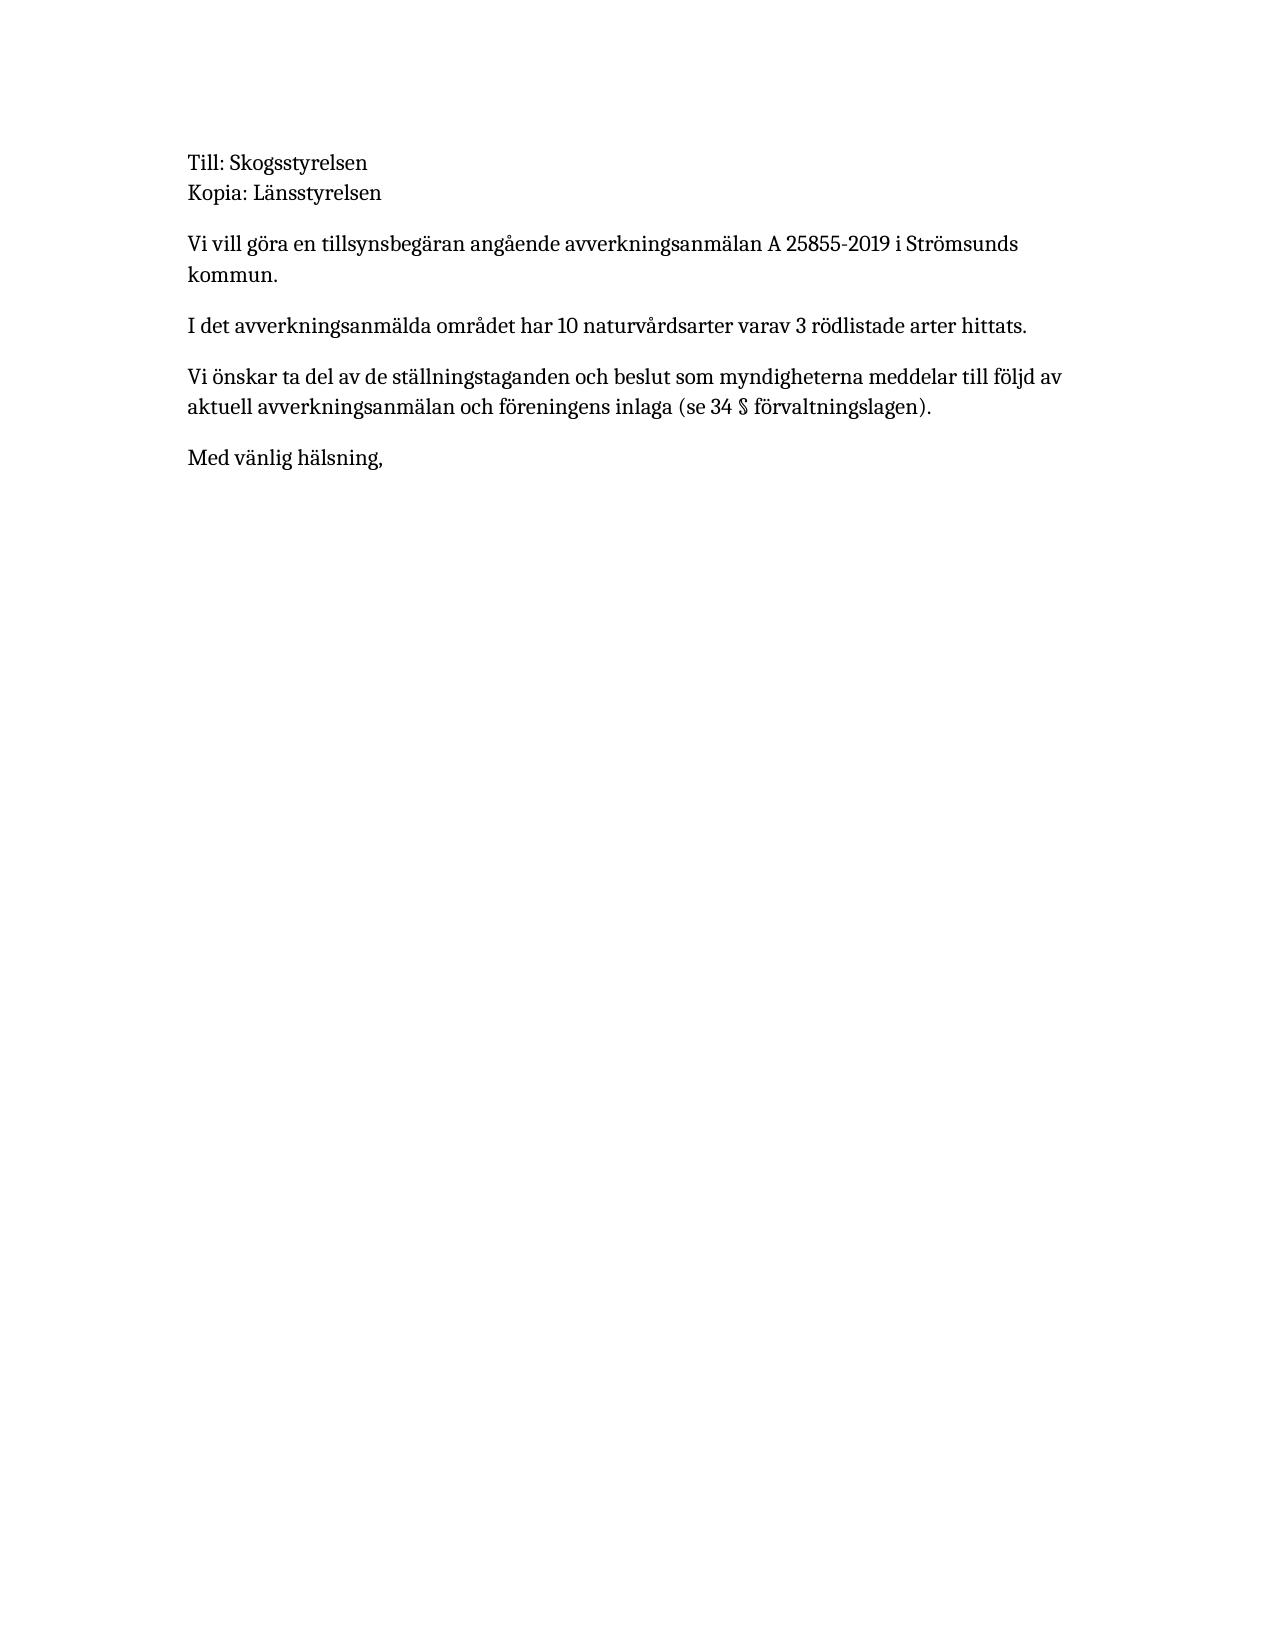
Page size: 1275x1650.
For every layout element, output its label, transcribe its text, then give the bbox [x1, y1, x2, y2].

text Med vänlig hälsning, [187, 445, 1087, 501]
text Vi önskar ta del av de ställningstaganden och beslut som myndigheterna meddelar till följd av aktuell avverkningsanmälan och föreningens inlaga (se 34 § förvaltningslagen). [187, 363, 1087, 420]
text Till: Skogsstyrelsen Kopia: Länsstyrelsen [187, 150, 1087, 207]
text I det avverkningsanmälda området har 10 naturvårdsarter varav 3 rödlistade arter hittats. [187, 312, 1087, 339]
text Vi vill göra en tillsynsbegäran angående avverkningsanmälan A 25855-2019 i Strömsunds kommun. [187, 231, 1087, 288]
